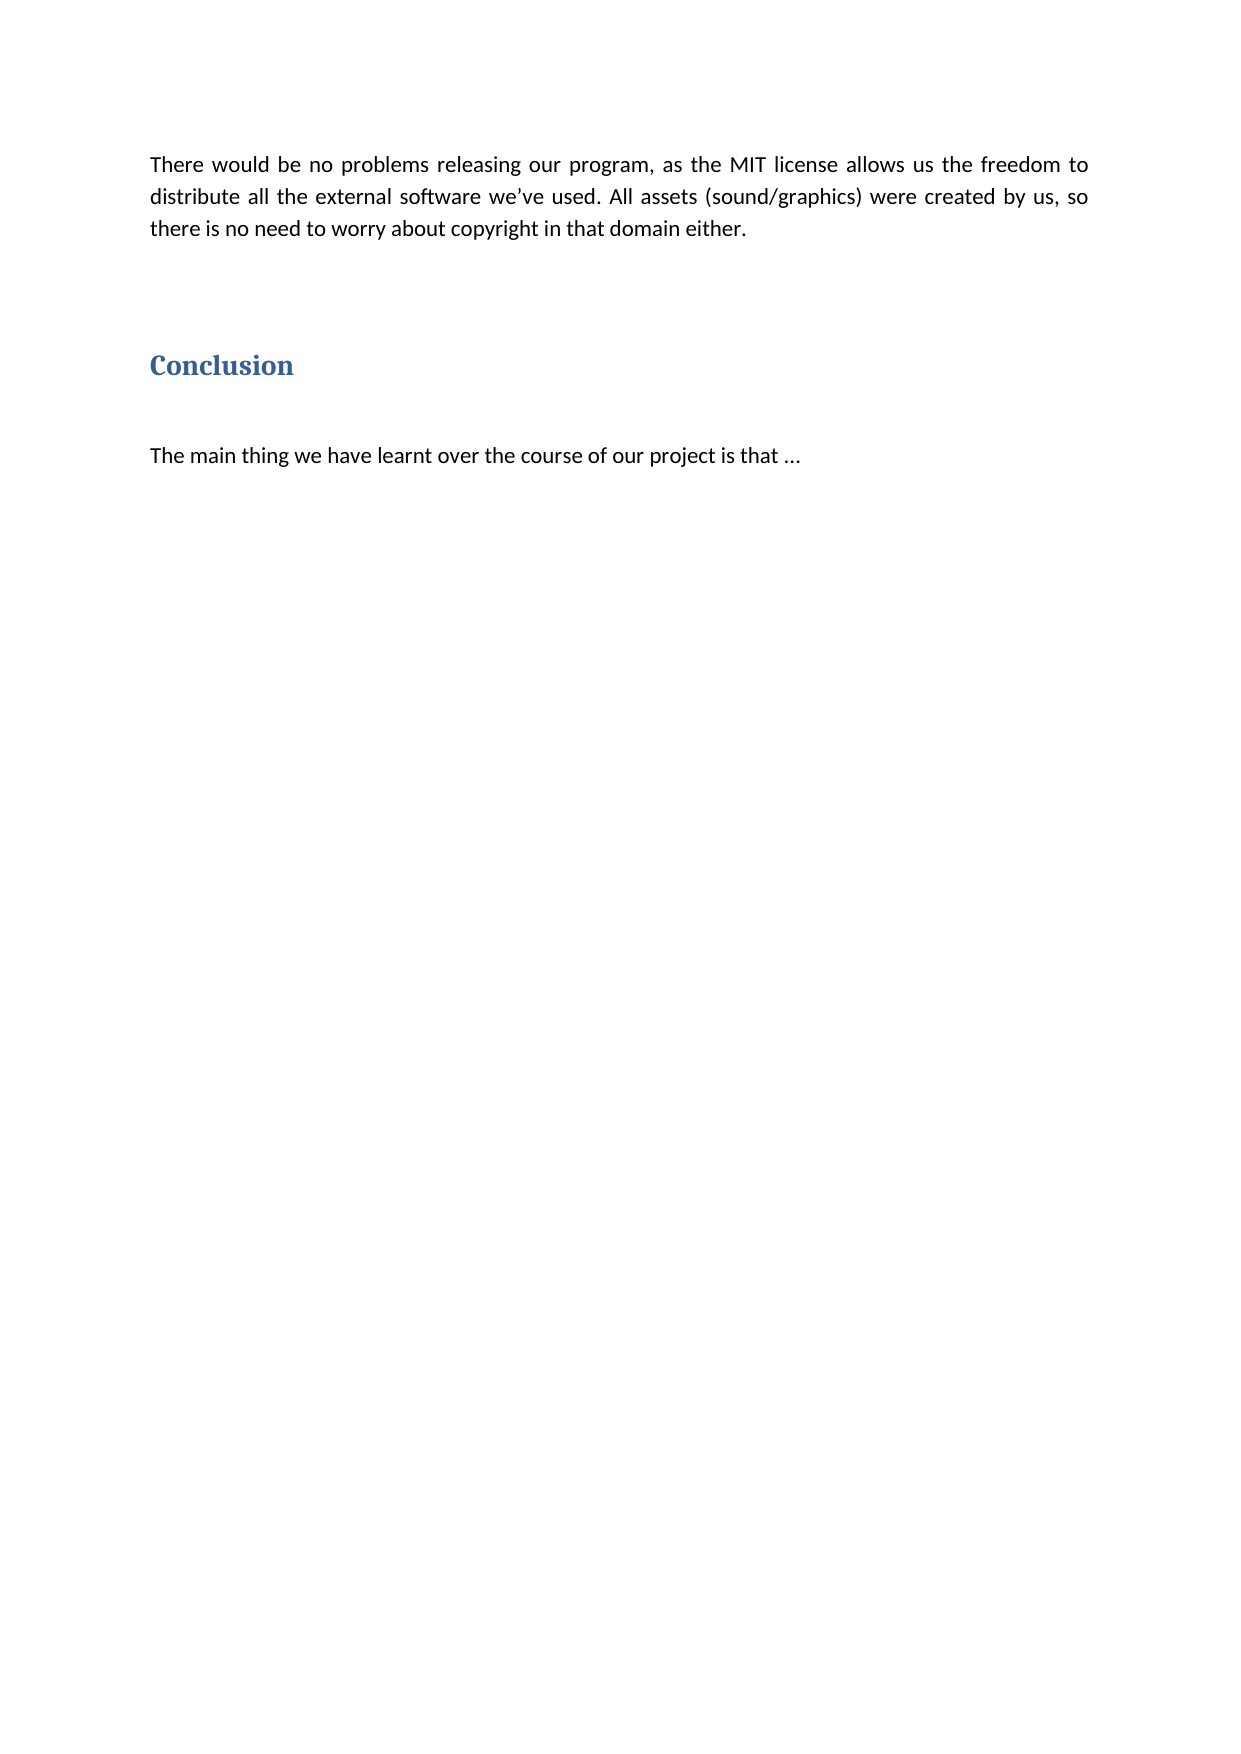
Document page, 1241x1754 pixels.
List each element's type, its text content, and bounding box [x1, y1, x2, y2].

text There would be no problems releasing our program, as the MIT license allows us the freedom to distribute all the external software we’ve used. All assets (sound/graphics) were created by us, so there is no need to worry about copyright in that domain either. [150, 150, 1090, 242]
subtitle Conclusion [150, 349, 1090, 383]
text The main thing we have learnt over the course of our project is that ... [150, 441, 1090, 469]
